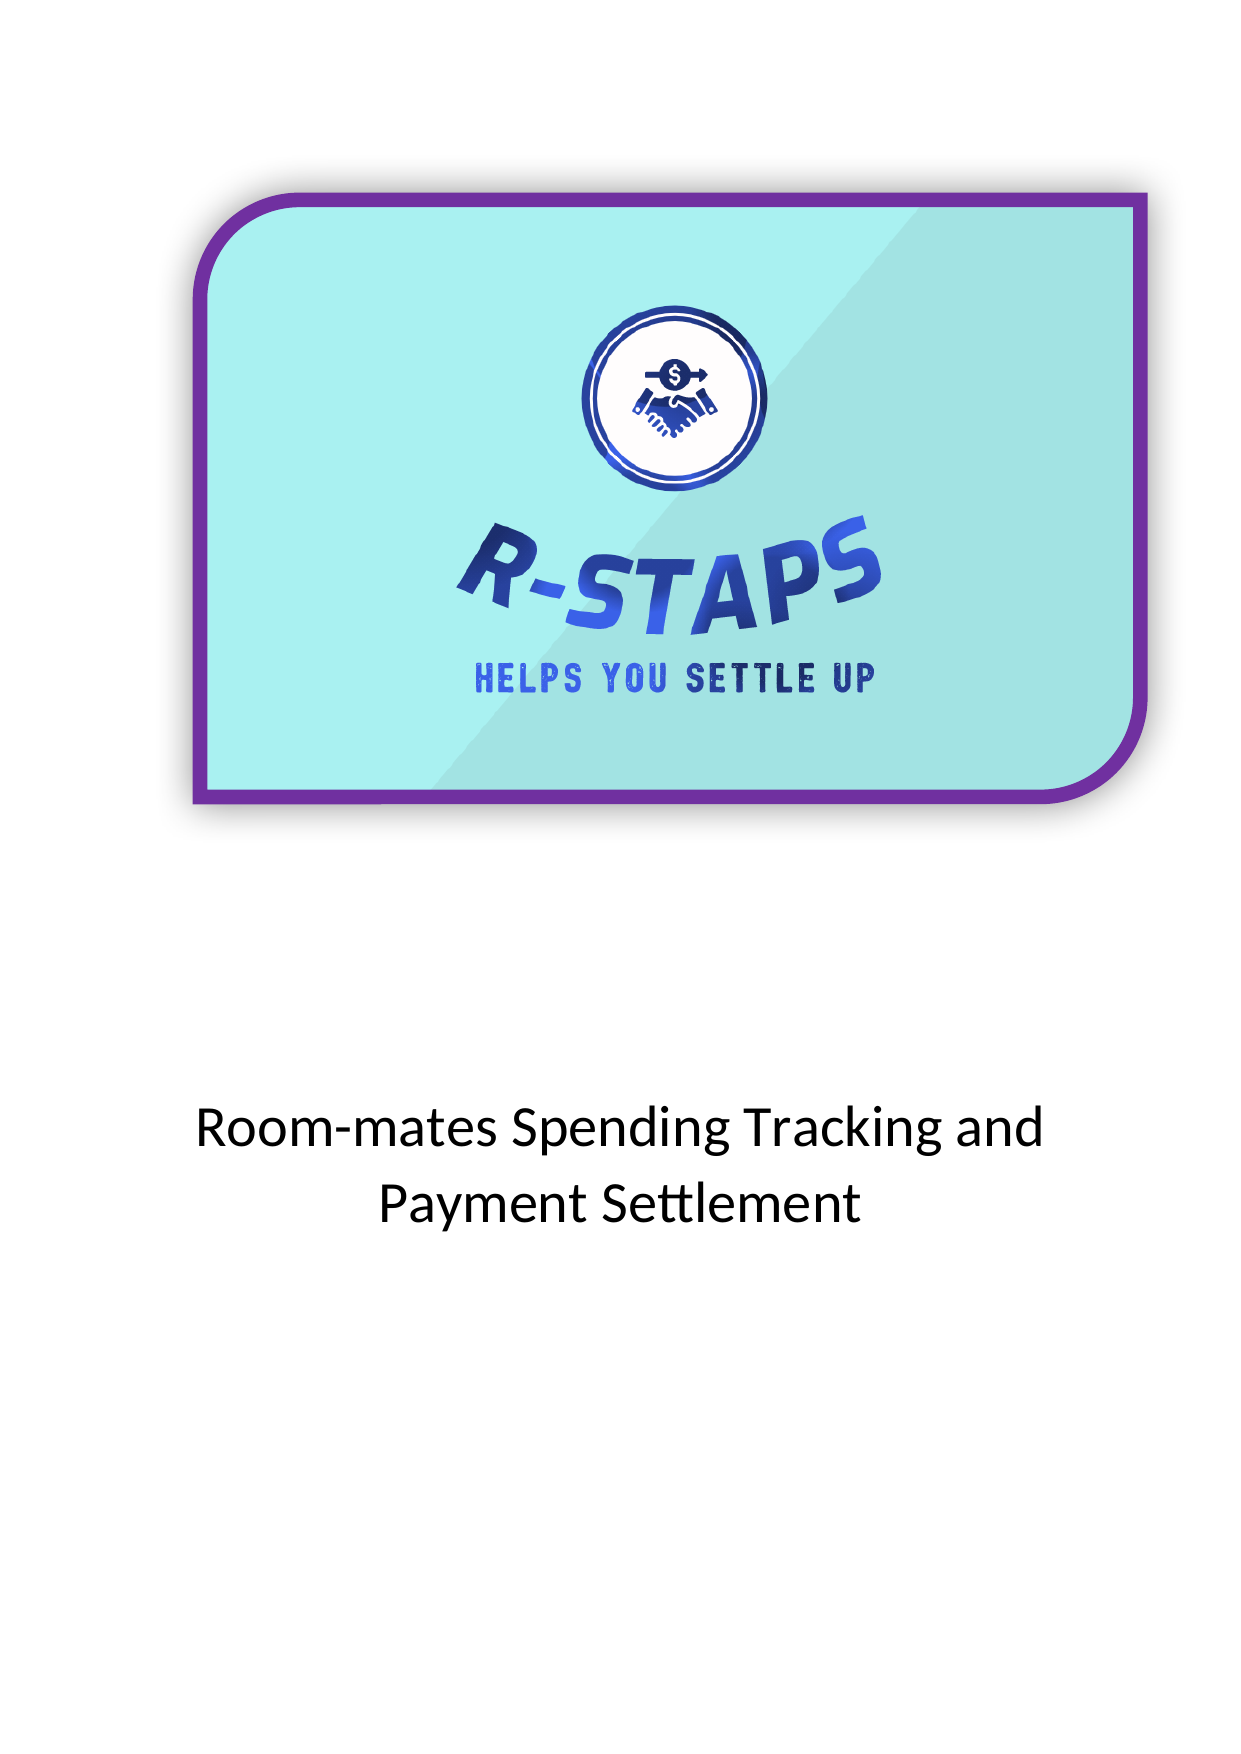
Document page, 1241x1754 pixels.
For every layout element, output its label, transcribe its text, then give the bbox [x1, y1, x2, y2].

text Room-mates Spending Tracking and Payment Settlement [150, 1089, 1090, 1237]
picture [208, 208, 1133, 789]
